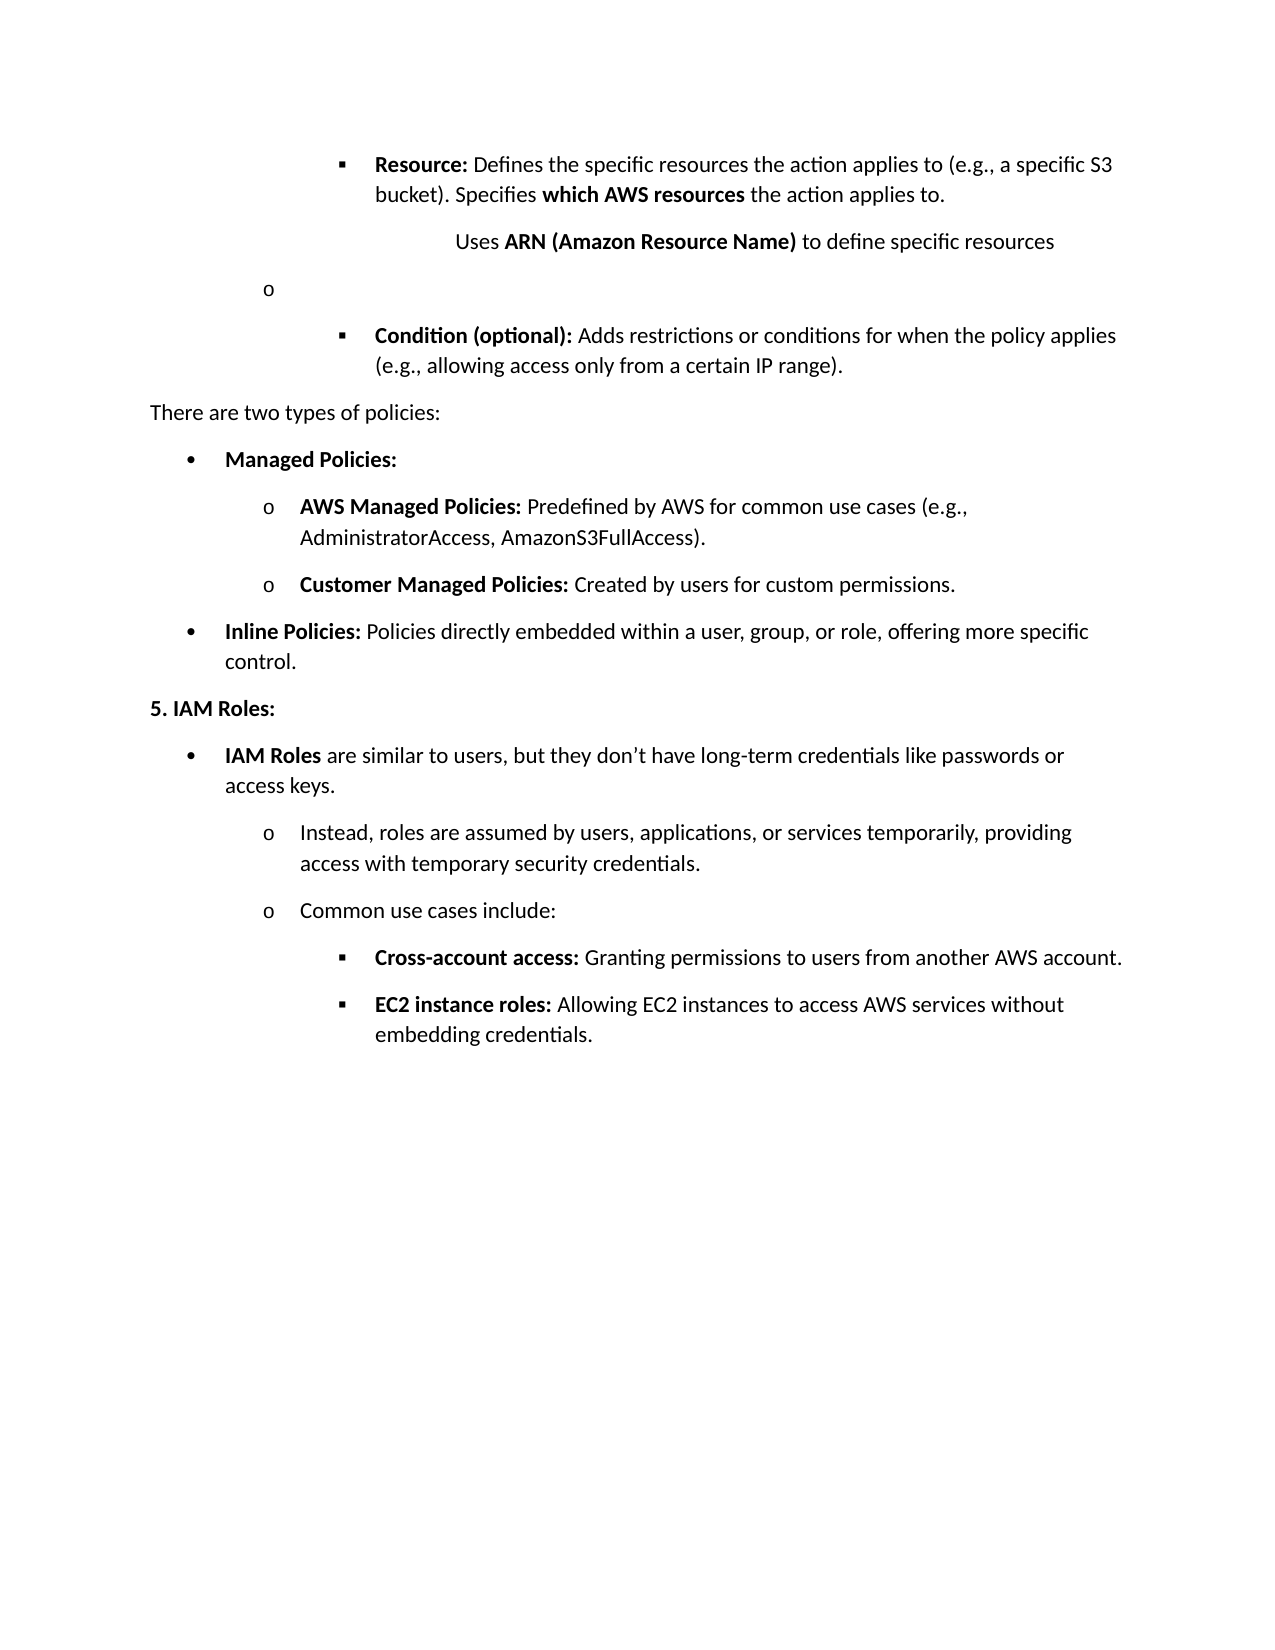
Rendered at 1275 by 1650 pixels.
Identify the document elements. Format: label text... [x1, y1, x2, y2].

list Cross-account access: Granting permissions to users from another AWS account. [337, 943, 1125, 971]
list AWS Managed Policies: Predefined by AWS for common use cases (e.g., AdministratorAccess, AmazonS3FullAccess). [262, 492, 1125, 551]
list Customer Managed Policies: Created by users for custom permissions. [262, 570, 1125, 598]
list Common use cases include: [262, 896, 1125, 924]
list Resource: Defines the specific resources the action applies to (e.g., a specific S3 bucket). Specifies which AWS resources the action applies to. [337, 150, 1125, 208]
text There are two types of policies: [150, 398, 1125, 426]
list Managed Policies: [187, 445, 1125, 473]
list Condition (optional): Adds restrictions or conditions for when the policy applies (e.g., allowing access only from a certain IP range). [337, 321, 1125, 379]
list EC2 instance roles: Allowing EC2 instances to access AWS services without embedding credentials. [337, 990, 1125, 1048]
list Instead, roles are assumed by users, applications, or services temporarily, providing access with temporary security credentials. [262, 818, 1125, 877]
text 5. IAM Roles: [150, 694, 1125, 722]
text Uses ARN (Amazon Resource Name) to define specific resources [375, 227, 1125, 255]
list IAM Roles are similar to users, but they don’t have long-term credentials like passwords or access keys. [187, 741, 1125, 799]
list Inline Policies: Policies directly embedded within a user, group, or role, offering more specific control. [187, 617, 1125, 675]
